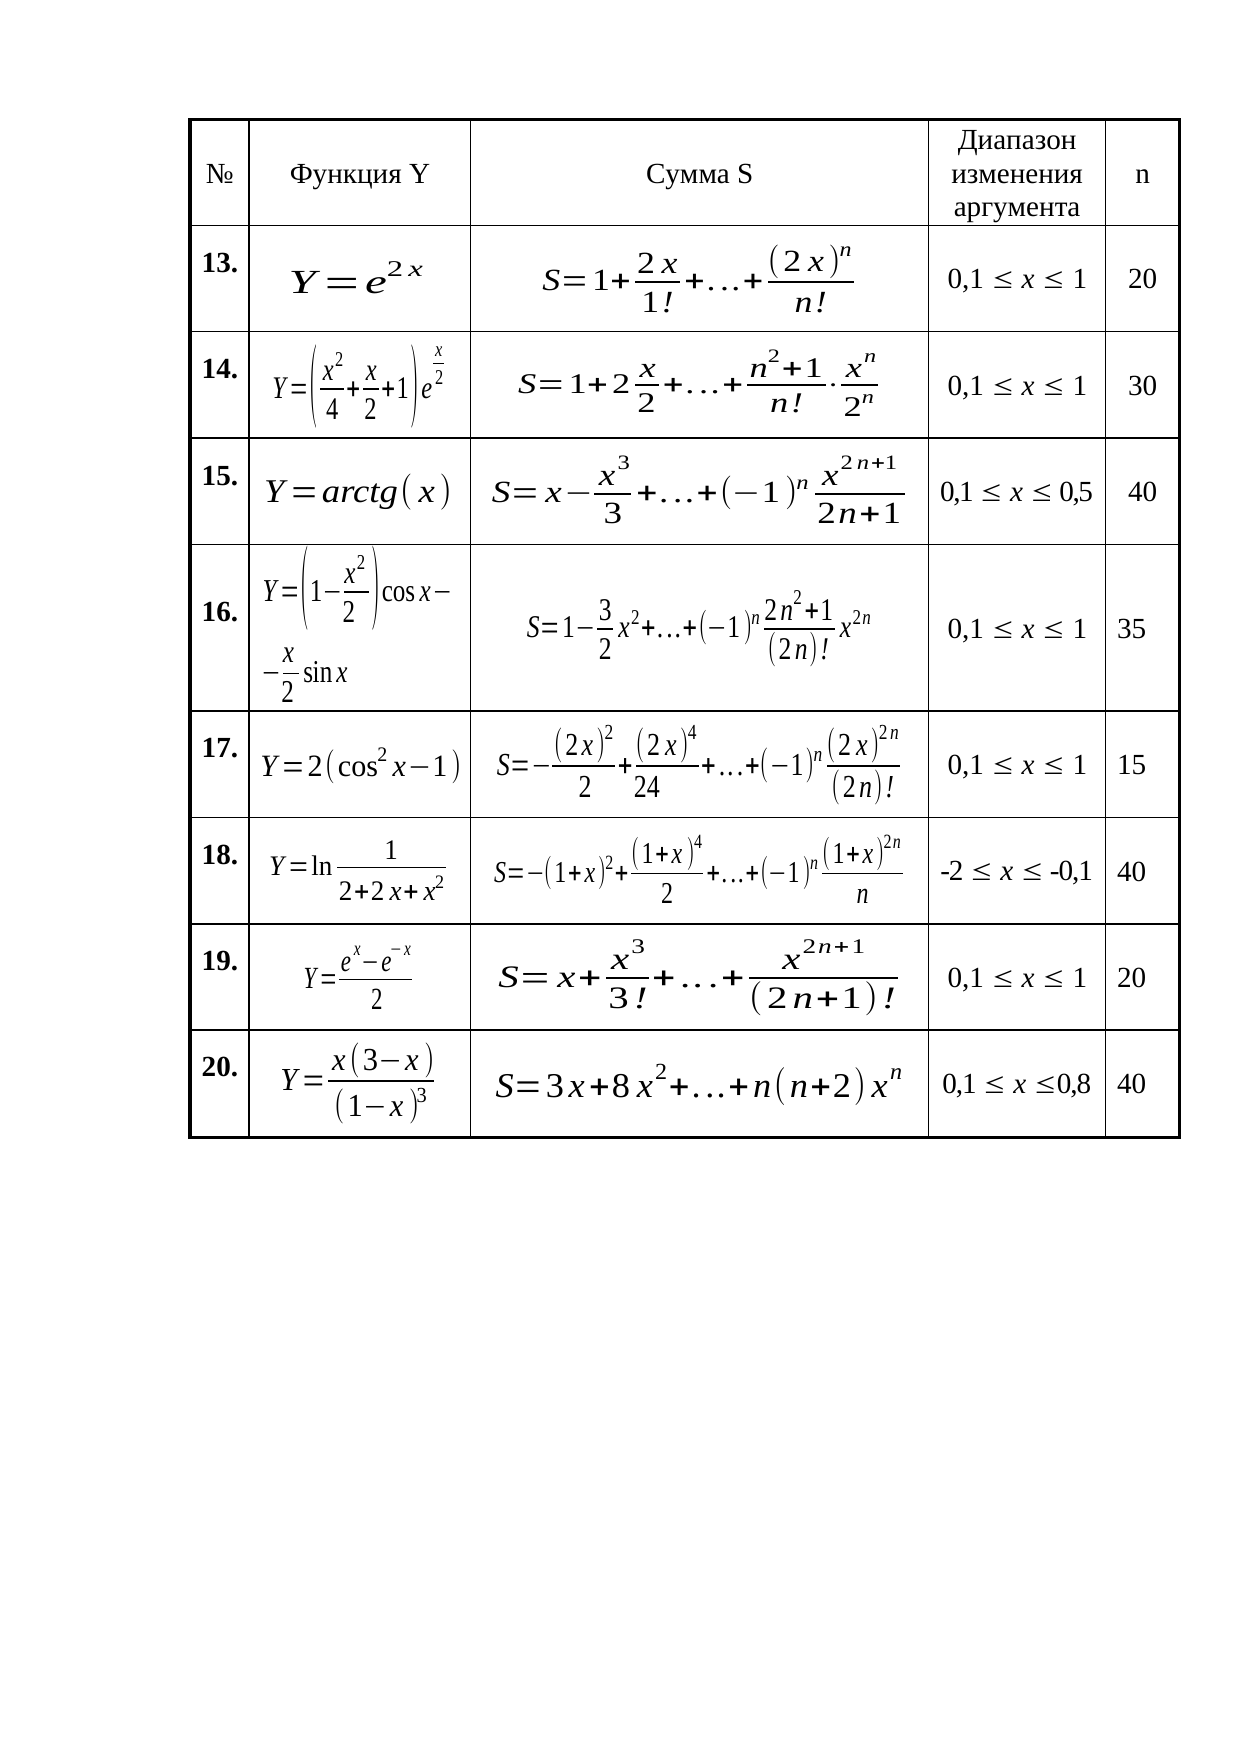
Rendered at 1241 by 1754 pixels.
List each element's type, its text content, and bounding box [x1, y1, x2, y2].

table_cell 35 [1106, 545, 1178, 710]
table_cell [471, 226, 928, 331]
table_cell [250, 818, 470, 923]
table_cell 40 [1106, 818, 1178, 923]
table_cell [471, 818, 928, 923]
table_cell -2 x -0,1 [929, 818, 1105, 923]
table_header Сумма S [471, 121, 928, 224]
table_cell [471, 332, 928, 437]
table_cell [192, 925, 248, 1029]
table_cell [192, 712, 248, 816]
table_cell [471, 925, 928, 1029]
table_header № [192, 121, 248, 224]
table_cell [192, 226, 248, 331]
table_cell [471, 712, 928, 816]
table_cell [250, 712, 470, 816]
table_cell [471, 439, 928, 543]
table_cell 20 [1106, 925, 1178, 1029]
table_cell 0,1 x 1 [929, 545, 1105, 710]
table_cell [192, 545, 248, 710]
table_header Диапазон изменения аргумента [929, 121, 1105, 224]
table_cell [250, 439, 470, 543]
table_cell [192, 1031, 248, 1136]
table_cell [192, 332, 248, 437]
table_cell [250, 545, 470, 710]
table_cell [192, 439, 248, 543]
table_cell 20 [1106, 226, 1178, 331]
table_cell 0,1 x 1 [929, 332, 1105, 437]
table_cell 15 [1106, 712, 1178, 816]
table_cell 0,1 x 1 [929, 712, 1105, 816]
table_cell 40 [1106, 439, 1178, 543]
table_cell 0,1 x 1 [929, 925, 1105, 1029]
table_cell [250, 226, 470, 331]
table_cell [471, 545, 928, 710]
table_cell [250, 332, 470, 437]
table_cell 40 [1106, 1031, 1178, 1136]
table_cell [250, 1031, 470, 1136]
table_cell [192, 818, 248, 923]
table_header Функция Y [250, 121, 470, 224]
table_cell 0,1 x 0,8 [929, 1031, 1105, 1136]
table_cell [471, 1031, 928, 1136]
table_cell 30 [1106, 332, 1178, 437]
table_cell [250, 925, 470, 1029]
table_cell 0,1 x 1 [929, 226, 1105, 331]
table_header n [1106, 121, 1178, 224]
table_cell 0,1 x 0,5 [929, 439, 1105, 543]
